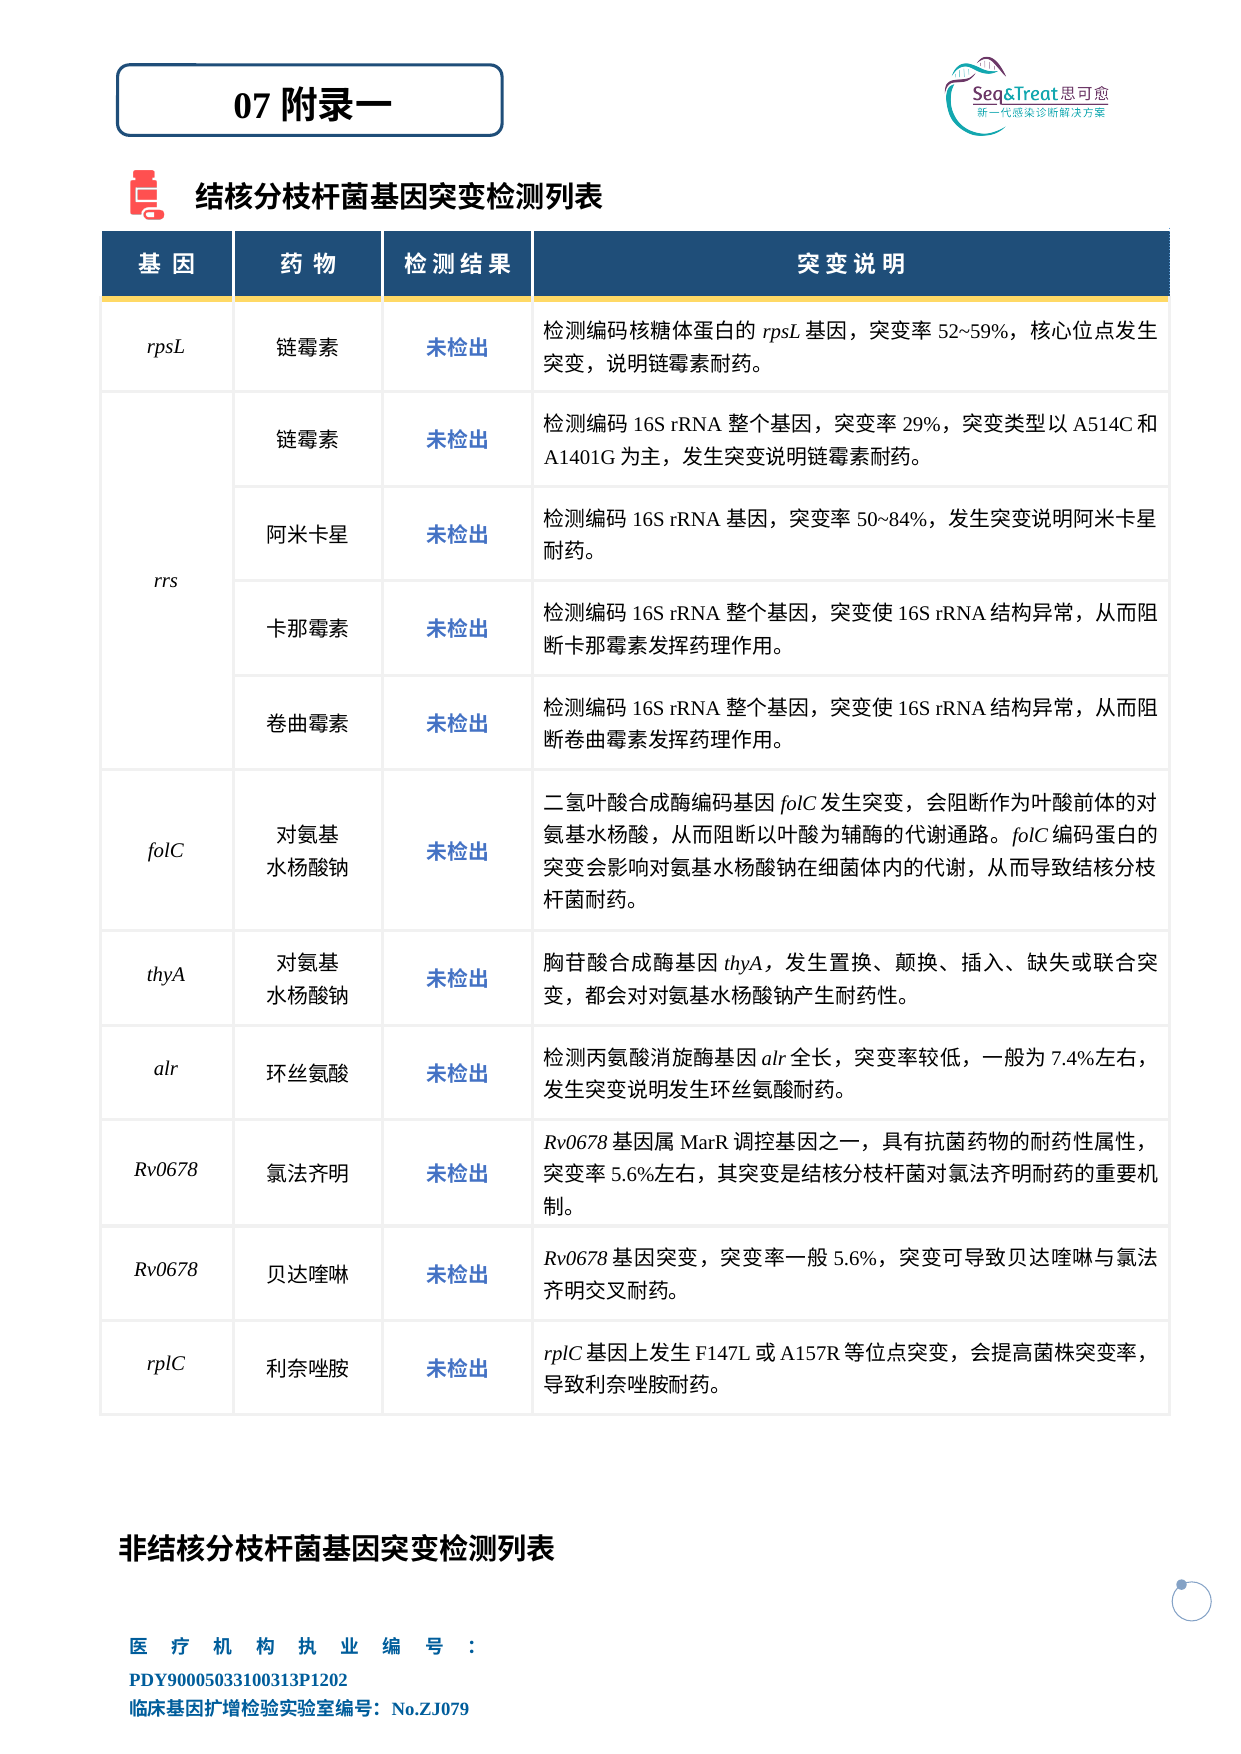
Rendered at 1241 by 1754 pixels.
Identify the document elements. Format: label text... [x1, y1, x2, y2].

table_cell 未检出 [384, 771, 531, 929]
table_cell rrs [102, 393, 232, 768]
table_cell 胸苷酸合成酶基因thyA，发生置换、颠换、插入、缺失或联合突变，都会对对氨基水杨酸钠产生耐药性。 [534, 932, 1168, 1023]
table_cell 检测编码16S rRNA 整个基因，突变使16S rRNA结构异常，从而阻断卡那霉素发挥药理作用。 [534, 582, 1168, 673]
table_cell 链霉素 [235, 393, 381, 484]
table_cell 检测编码16S rRNA 基因，突变率50~84%，发生突变说明阿米卡星耐药。 [534, 488, 1168, 579]
table_cell 未检出 [384, 1322, 531, 1413]
table_cell 卡那霉素 [235, 582, 381, 673]
table_cell 未检出 [384, 1027, 531, 1118]
table_cell rplC基因上发生F147L或A157R等位点突变，会提高菌株突变率，导致利奈唑胺耐药。 [534, 1322, 1168, 1413]
table_cell 阿米卡星 [235, 488, 381, 579]
table_cell 未检出 [384, 677, 531, 768]
table_cell folC [102, 771, 232, 929]
table_cell 未检出 [384, 582, 531, 673]
table_cell 卷曲霉素 [235, 677, 381, 768]
table_cell 环丝氨酸 [235, 1027, 381, 1118]
text 结核分枝杆菌基因突变检测列表 [118, 162, 1152, 227]
text 非结核分枝杆菌基因突变检测列表 [118, 1514, 1152, 1579]
table_cell 检测编码16S rRNA 整个基因，突变使16S rRNA结构异常，从而阻断卷曲霉素发挥药理作用。 [534, 677, 1168, 768]
table_header 突 变 说 明 [534, 231, 1170, 296]
table_cell 对氨基 水杨酸钠 [235, 771, 381, 929]
table_cell 利奈唑胺 [235, 1322, 381, 1413]
table_cell 贝达喹啉 [235, 1228, 381, 1319]
table_cell 未检出 [384, 302, 531, 390]
table_cell 未检出 [384, 1121, 531, 1224]
table_cell 氯法齐明 [235, 1121, 381, 1224]
table_cell thyA [102, 932, 232, 1023]
table_header 检 测 结 果 [384, 231, 531, 296]
table_cell 检测丙氨酸消旋酶基因alr全长，突变率较低，一般为7.4%左右，发生突变说明发生环丝氨酸耐药。 [534, 1027, 1168, 1118]
table_cell 二氢叶酸合成酶编码基因folC发生突变，会阻断作为叶酸前体的对氨基水杨酸，从而阻断以叶酸为辅酶的代谢通路。folC编码蛋白的突变会影响对氨基水杨酸钠在细菌体内的代谢，从而导致结核分枝杆菌耐药。 [534, 771, 1168, 929]
table_cell rplC [102, 1322, 232, 1413]
table_cell 未检出 [384, 393, 531, 484]
table_cell 未检出 [384, 932, 531, 1023]
picture [118, 166, 176, 224]
table_cell Rv0678 [102, 1228, 232, 1319]
table_cell 检测编码16S rRNA 整个基因，突变率29%，突变类型以A514C和A1401G为主，发生突变说明链霉素耐药。 [534, 393, 1168, 484]
table_cell rpsL [102, 302, 232, 390]
table_cell Rv0678基因突变，突变率一般5.6%，突变可导致贝达喹啉与氯法齐明交叉耐药。 [534, 1228, 1168, 1319]
table_cell Rv0678 [102, 1121, 232, 1224]
table_cell 链霉素 [235, 302, 381, 390]
table_header 药 物 [235, 231, 381, 296]
table_cell alr [102, 1027, 232, 1118]
table_header 基 因 [102, 231, 232, 296]
table_cell 检测编码核糖体蛋白的rpsL基因，突变率52~59%，核心位点发生突变，说明链霉素耐药。 [534, 302, 1168, 390]
table_cell 未检出 [384, 488, 531, 579]
table_cell Rv0678基因属MarR调控基因之一，具有抗菌药物的耐药性属性，突变率5.6%左右，其突变是结核分枝杆菌对氯法齐明耐药的重要机制。 [534, 1121, 1168, 1224]
table_cell 对氨基 水杨酸钠 [235, 932, 381, 1023]
picture [901, 28, 1152, 162]
table_cell 未检出 [384, 1228, 531, 1319]
